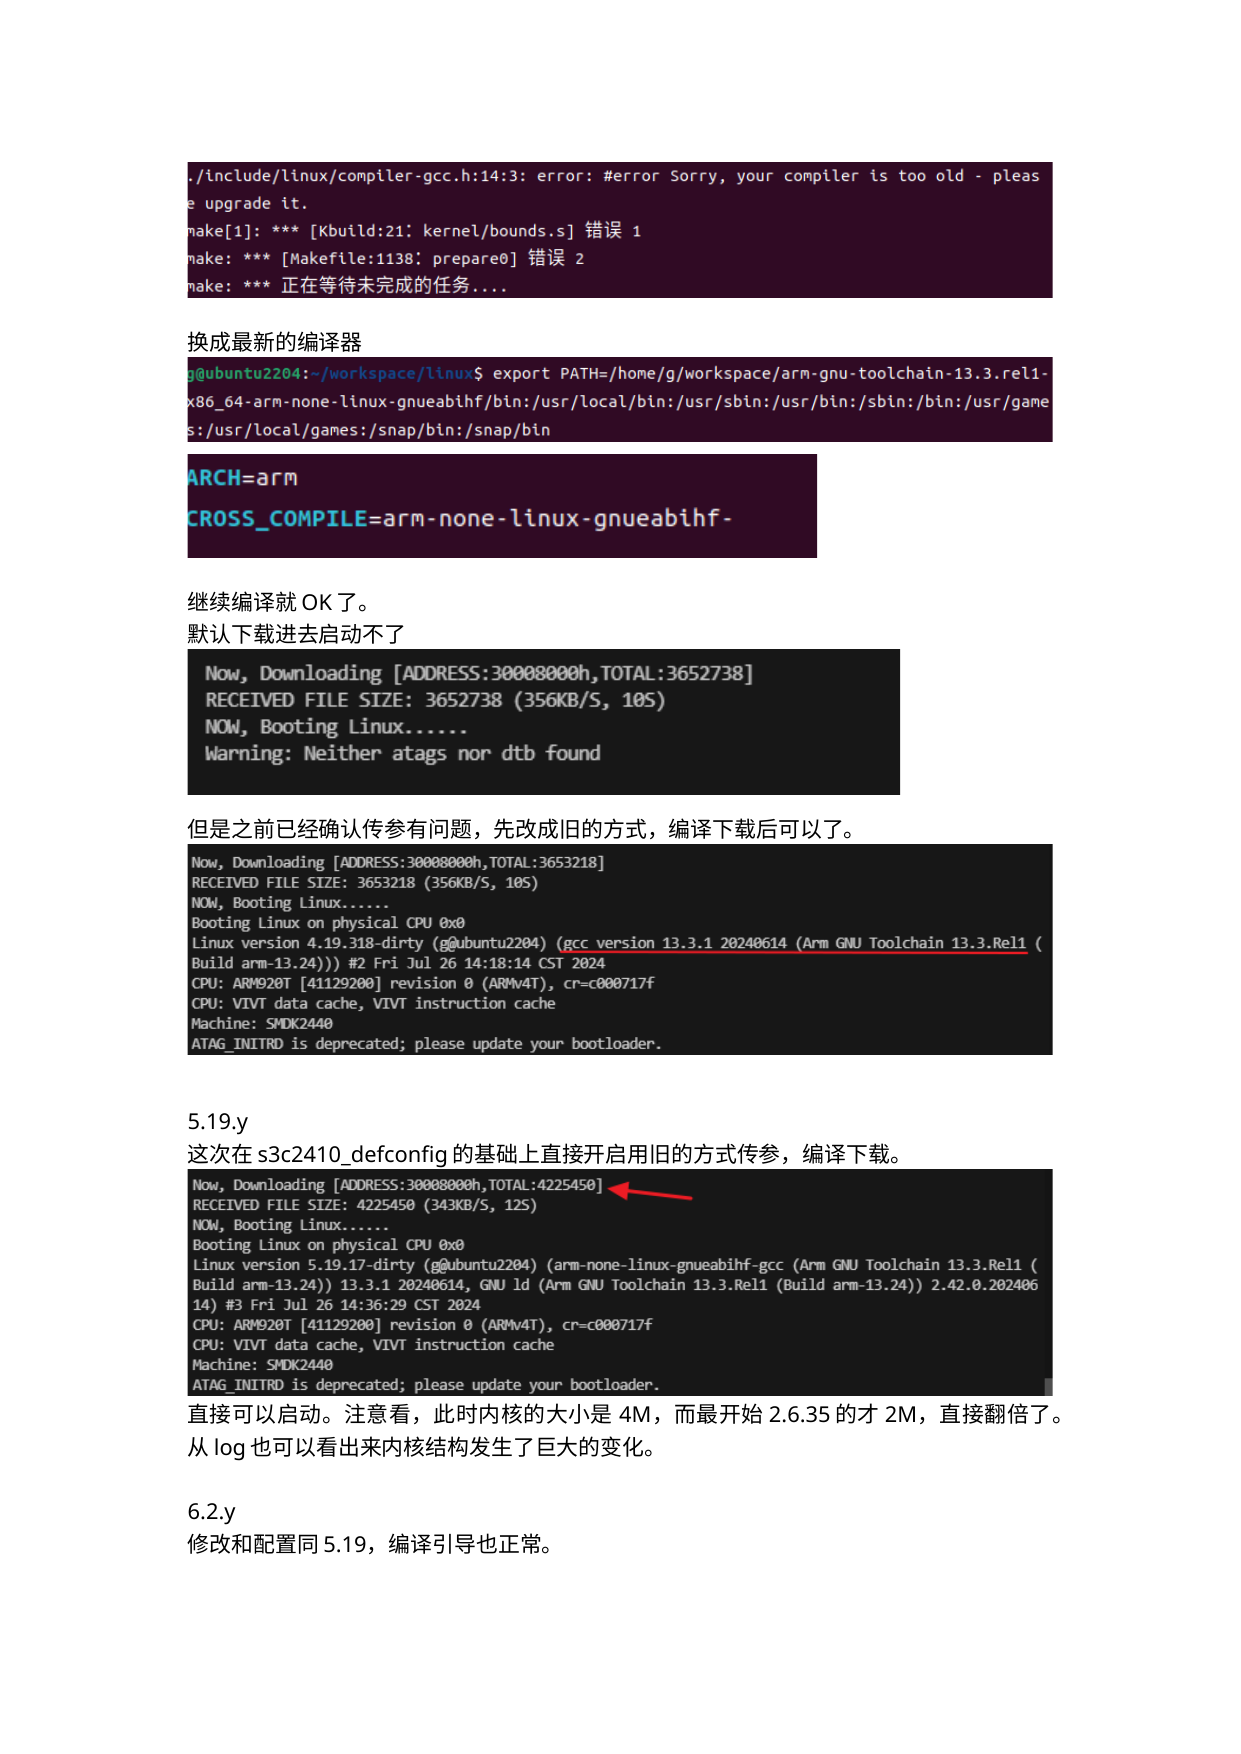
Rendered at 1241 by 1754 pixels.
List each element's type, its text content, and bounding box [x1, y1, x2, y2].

picture [187, 844, 1053, 1055]
text 但是之前已经确认传参有问题，先改成旧的方式，编译下载后可以了。 [187, 812, 1053, 844]
text 6.2.y [187, 1494, 1053, 1527]
text 这次在s3c2410_defconfig的基础上直接开启用旧的方式传参，编译下载。 [187, 1137, 1053, 1169]
picture [187, 454, 818, 558]
text 换成最新的编译器 [187, 324, 1053, 357]
text 修改和配置同5.19，编译引导也正常。 [187, 1527, 1053, 1559]
text 继续编译就OK了。 [187, 584, 1053, 617]
picture [187, 162, 1053, 298]
text 默认下载进去启动不了 [187, 617, 1053, 649]
picture [187, 1169, 1053, 1396]
text 直接可以启动。注意看，此时内核的大小是4M，而最开始2.6.35的才2M，直接翻倍了。从log也可以看出来内核结构发生了巨大的变化。 [187, 1397, 1053, 1462]
picture [187, 649, 901, 795]
text 5.19.y [187, 1104, 1053, 1137]
picture [187, 357, 1053, 442]
